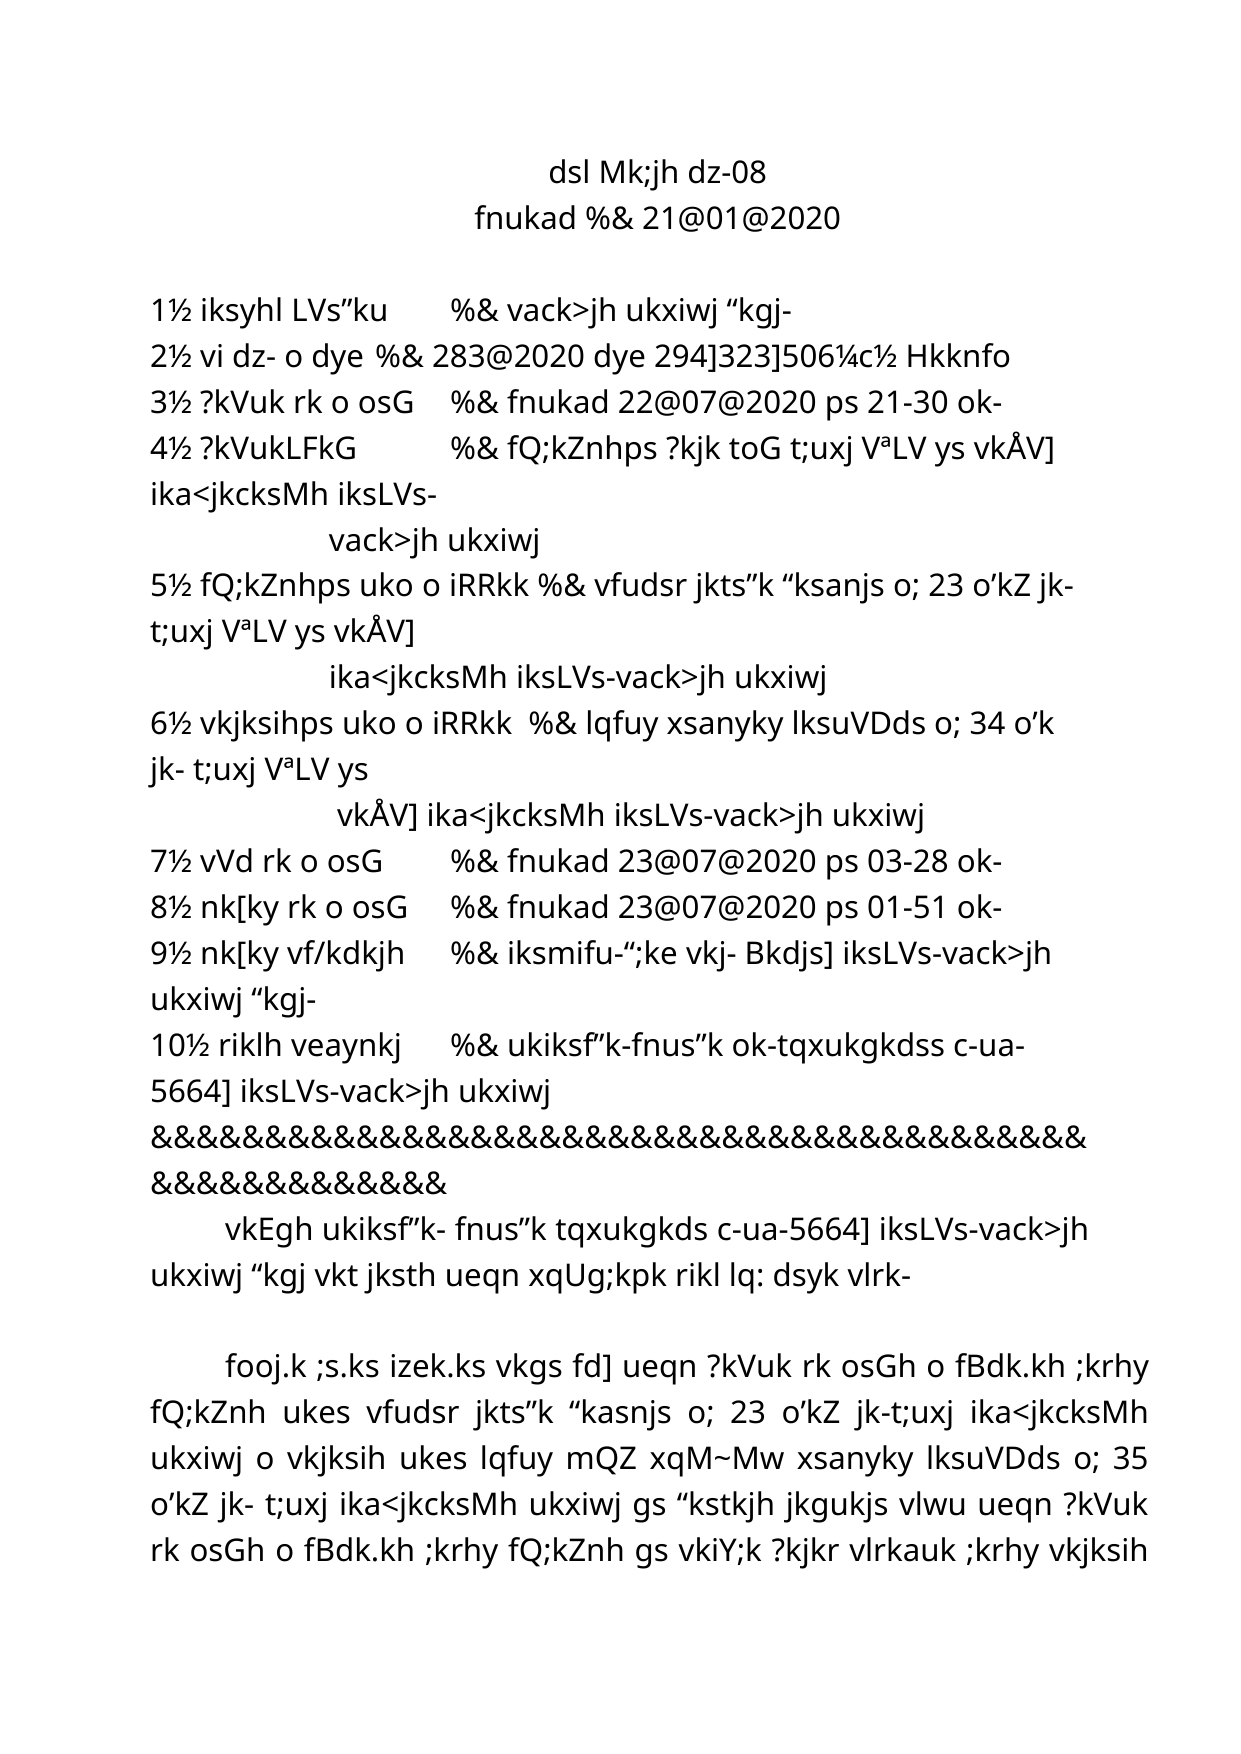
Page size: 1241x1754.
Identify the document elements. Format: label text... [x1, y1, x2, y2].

text vkÅV] ika<jkcksMh iksLVs-vack>jh ukxiwj [150, 793, 1090, 836]
text fnukad %& 21@01@2020 [150, 196, 1090, 238]
text vack>jh ukxiwj [150, 517, 1090, 560]
text 4½ ?kVukLFkG %& fQ;kZnhps ?kjk toG t;uxj VªLV ys vkÅV] ika<jkcksMh iksLVs- [150, 426, 1090, 514]
text 7½ vVd rk o osG %& fnukad 23@07@2020 ps 03-28 ok- [150, 839, 1090, 882]
text 9½ nk[ky vf/kdkjh %& iksmifu-“;ke vkj- Bkdjs] iksLVs-vack>jh ukxiwj “kgj- [150, 931, 1090, 1019]
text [150, 1344, 1150, 1571]
text &&&&&&&&&&&&&&&&&&&&&&&&&&&&&&&&&&&&&&&&&&&&&&&&&&&&&& [150, 1115, 1090, 1203]
text 6½ vkjksihps uko o iRRkk %& lqfuy xsanyky lksuVDds o; 34 o’k jk- t;uxj VªLV ys [150, 701, 1090, 790]
text 5½ fQ;kZnhps uko o iRRkk %& vfudsr jkts”k “ksanjs o; 23 o’kZ jk- t;uxj VªLV ys vkÅV] [150, 563, 1090, 652]
text 3½ ?kVuk rk o osG %& fnukad 22@07@2020 ps 21-30 ok- [150, 380, 1090, 422]
text dsl Mk;jh dz-08 [150, 150, 1090, 193]
text 8½ nk[ky rk o osG %& fnukad 23@07@2020 ps 01-51 ok- [150, 885, 1090, 928]
text 10½ riklh veaynkj %& ukiksf”k-fnus”k ok-tqxukgkdss c-ua-5664] iksLVs-vack>jh ukxiwj [150, 1023, 1090, 1111]
text ika<jkcksMh iksLVs-vack>jh ukxiwj [150, 655, 1090, 698]
text vkEgh ukiksf”k- fnus”k tqxukgkds c-ua-5664] iksLVs-vack>jh ukxiwj “kgj vkt jksth ueqn xqUg;kpk rikl lq: dsyk vlrk- [150, 1207, 1090, 1295]
text 2½ vi dz- o dye %& 283@2020 dye 294]323]506¼c½ Hkknfo [150, 334, 1090, 376]
text 1½ iksyhl LVs”ku %& vack>jh ukxiwj “kgj- [150, 288, 1090, 330]
